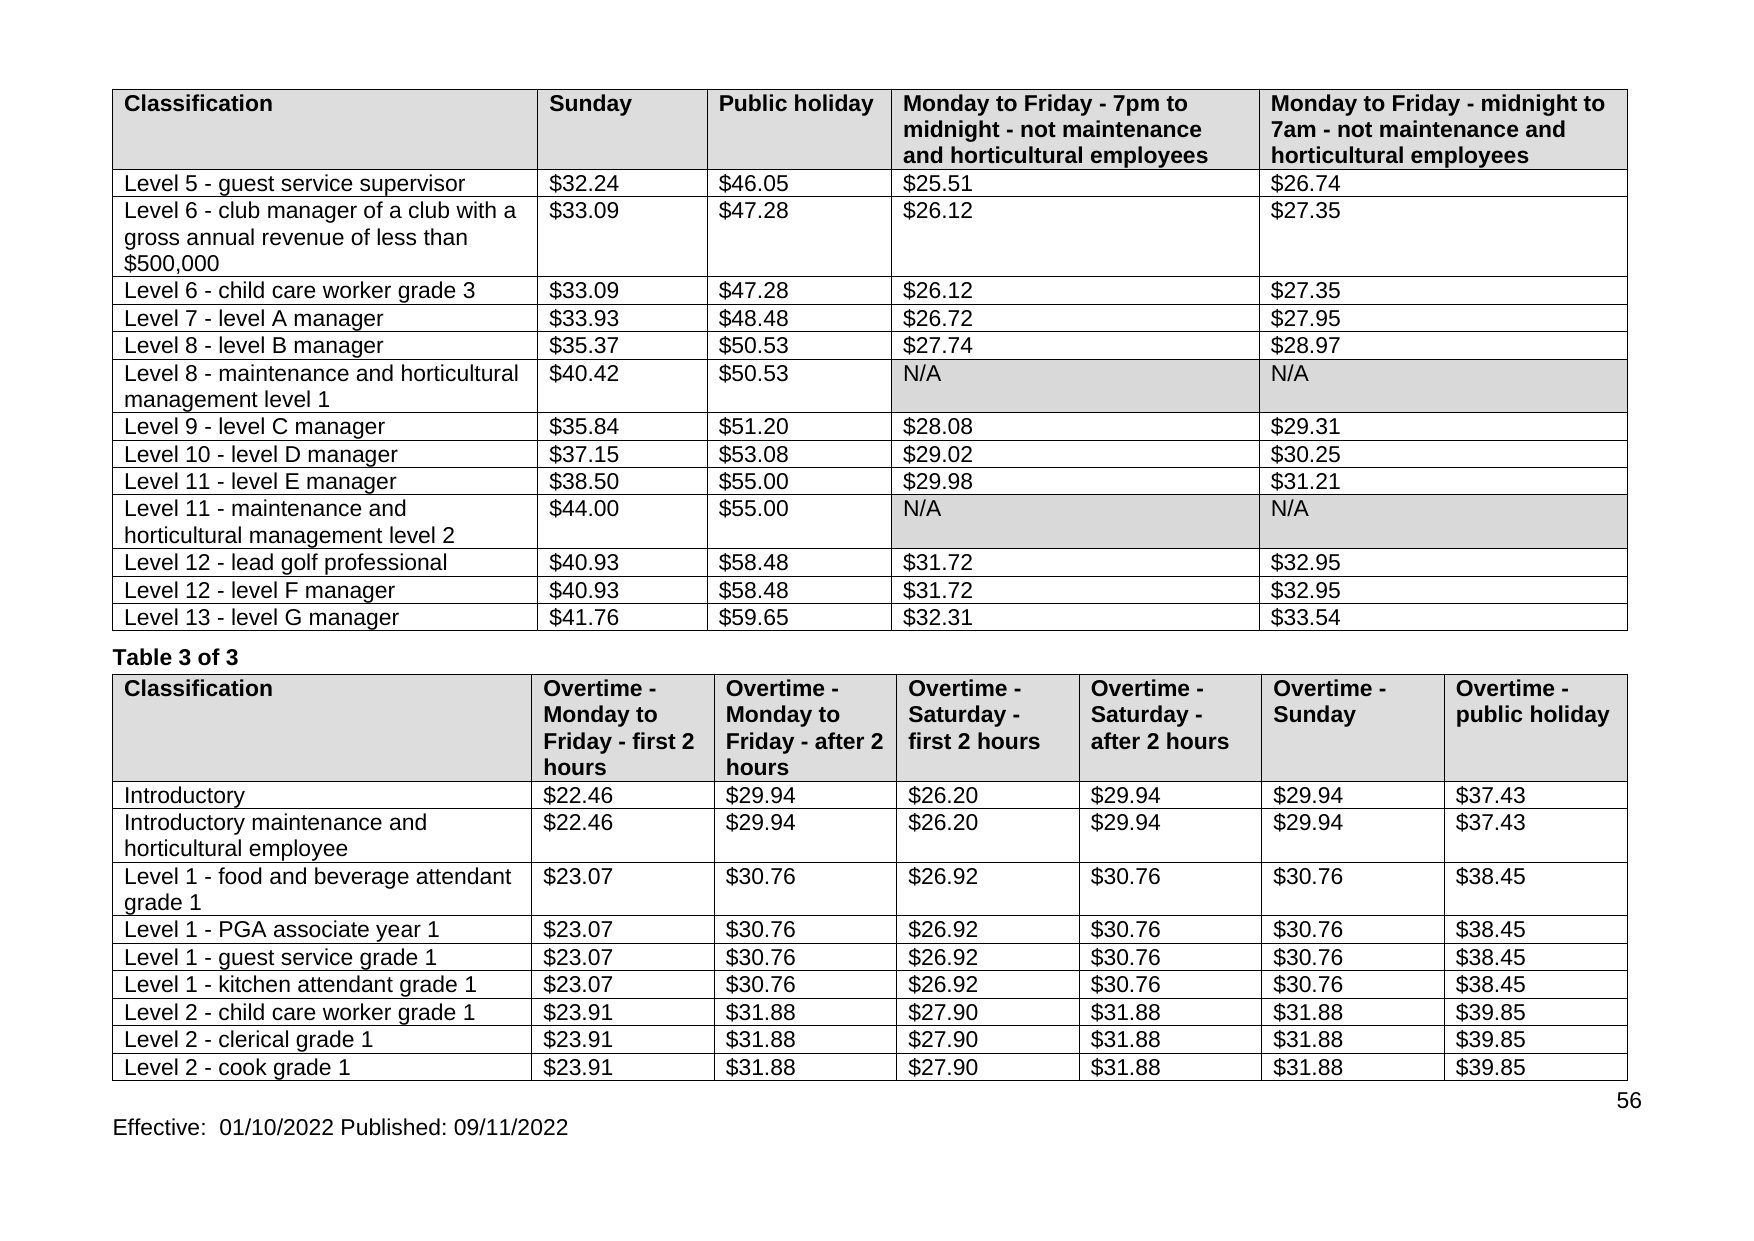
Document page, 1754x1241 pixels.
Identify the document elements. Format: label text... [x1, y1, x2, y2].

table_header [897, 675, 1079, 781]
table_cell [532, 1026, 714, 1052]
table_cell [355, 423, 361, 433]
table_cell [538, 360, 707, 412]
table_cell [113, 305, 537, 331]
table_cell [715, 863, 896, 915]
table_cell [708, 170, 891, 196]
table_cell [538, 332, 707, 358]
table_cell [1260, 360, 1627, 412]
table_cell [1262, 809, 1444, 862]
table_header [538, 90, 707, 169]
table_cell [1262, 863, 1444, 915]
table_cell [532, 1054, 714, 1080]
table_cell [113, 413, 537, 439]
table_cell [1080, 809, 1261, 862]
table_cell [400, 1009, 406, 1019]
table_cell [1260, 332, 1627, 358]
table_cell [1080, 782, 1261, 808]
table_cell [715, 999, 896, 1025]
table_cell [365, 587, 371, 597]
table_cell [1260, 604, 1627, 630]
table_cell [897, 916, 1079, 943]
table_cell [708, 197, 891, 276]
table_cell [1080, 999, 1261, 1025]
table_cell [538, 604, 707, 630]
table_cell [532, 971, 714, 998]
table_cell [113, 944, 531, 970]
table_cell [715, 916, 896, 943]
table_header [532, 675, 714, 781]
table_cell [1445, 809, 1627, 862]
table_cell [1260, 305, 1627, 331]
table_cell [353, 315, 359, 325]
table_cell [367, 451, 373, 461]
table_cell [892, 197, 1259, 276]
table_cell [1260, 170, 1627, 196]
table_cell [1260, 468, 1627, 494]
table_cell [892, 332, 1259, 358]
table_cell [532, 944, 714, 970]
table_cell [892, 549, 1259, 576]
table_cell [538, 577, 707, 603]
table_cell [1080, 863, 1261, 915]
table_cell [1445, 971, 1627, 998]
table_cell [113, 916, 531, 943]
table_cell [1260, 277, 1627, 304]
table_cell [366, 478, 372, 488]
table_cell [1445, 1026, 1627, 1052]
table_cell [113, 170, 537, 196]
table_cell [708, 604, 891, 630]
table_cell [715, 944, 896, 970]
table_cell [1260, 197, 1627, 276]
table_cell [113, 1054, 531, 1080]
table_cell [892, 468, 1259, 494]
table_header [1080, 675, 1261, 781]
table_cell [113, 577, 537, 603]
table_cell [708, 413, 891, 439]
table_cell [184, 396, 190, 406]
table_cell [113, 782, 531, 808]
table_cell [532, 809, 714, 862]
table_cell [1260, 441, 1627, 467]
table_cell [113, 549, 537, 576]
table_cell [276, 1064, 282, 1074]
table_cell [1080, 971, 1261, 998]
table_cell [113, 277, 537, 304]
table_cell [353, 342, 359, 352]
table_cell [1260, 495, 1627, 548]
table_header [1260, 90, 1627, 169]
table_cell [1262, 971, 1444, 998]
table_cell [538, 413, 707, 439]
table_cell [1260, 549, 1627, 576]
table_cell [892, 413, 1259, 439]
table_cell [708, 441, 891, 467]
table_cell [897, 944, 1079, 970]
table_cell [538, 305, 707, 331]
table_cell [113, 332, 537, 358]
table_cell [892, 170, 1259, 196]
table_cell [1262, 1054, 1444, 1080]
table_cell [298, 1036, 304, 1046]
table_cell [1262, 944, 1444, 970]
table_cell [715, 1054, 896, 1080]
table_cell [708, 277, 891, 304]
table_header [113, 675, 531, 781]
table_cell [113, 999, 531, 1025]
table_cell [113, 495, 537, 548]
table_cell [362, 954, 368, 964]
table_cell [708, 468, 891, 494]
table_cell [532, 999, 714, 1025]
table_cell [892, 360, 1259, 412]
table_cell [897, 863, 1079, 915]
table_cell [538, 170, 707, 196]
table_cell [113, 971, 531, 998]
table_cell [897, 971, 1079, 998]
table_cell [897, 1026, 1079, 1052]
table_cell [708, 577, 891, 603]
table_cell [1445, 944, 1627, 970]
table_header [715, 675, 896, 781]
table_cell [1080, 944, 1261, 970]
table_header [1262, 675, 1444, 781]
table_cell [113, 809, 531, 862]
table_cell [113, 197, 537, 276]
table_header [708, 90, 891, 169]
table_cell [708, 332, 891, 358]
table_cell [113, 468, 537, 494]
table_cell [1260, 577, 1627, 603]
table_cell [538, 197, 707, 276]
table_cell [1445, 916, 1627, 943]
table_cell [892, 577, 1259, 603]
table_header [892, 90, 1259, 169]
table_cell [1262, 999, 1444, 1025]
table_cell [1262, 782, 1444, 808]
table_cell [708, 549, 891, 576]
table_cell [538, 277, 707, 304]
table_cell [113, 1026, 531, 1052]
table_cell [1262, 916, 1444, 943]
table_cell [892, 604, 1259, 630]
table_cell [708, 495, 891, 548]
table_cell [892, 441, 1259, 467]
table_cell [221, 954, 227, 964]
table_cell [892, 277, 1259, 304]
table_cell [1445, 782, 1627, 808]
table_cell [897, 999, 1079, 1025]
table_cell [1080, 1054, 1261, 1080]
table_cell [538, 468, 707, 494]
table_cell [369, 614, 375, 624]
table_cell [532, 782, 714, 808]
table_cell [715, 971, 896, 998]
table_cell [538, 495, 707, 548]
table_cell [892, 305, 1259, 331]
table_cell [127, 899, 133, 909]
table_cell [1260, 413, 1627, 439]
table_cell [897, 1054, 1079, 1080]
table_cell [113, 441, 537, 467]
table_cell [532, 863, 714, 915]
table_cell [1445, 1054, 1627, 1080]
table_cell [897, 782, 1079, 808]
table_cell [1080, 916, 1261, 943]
text Table 3 of 3 [112, 644, 1642, 670]
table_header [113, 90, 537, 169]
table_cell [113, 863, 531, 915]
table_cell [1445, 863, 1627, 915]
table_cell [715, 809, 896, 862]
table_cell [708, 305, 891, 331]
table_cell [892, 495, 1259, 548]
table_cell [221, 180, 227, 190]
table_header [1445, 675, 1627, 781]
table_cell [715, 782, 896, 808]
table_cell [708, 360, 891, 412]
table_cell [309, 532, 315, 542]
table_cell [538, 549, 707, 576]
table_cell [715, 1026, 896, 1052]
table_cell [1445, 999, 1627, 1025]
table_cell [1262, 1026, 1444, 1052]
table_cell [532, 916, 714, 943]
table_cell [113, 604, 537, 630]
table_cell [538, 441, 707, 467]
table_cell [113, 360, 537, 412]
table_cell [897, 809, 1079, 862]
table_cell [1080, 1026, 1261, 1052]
